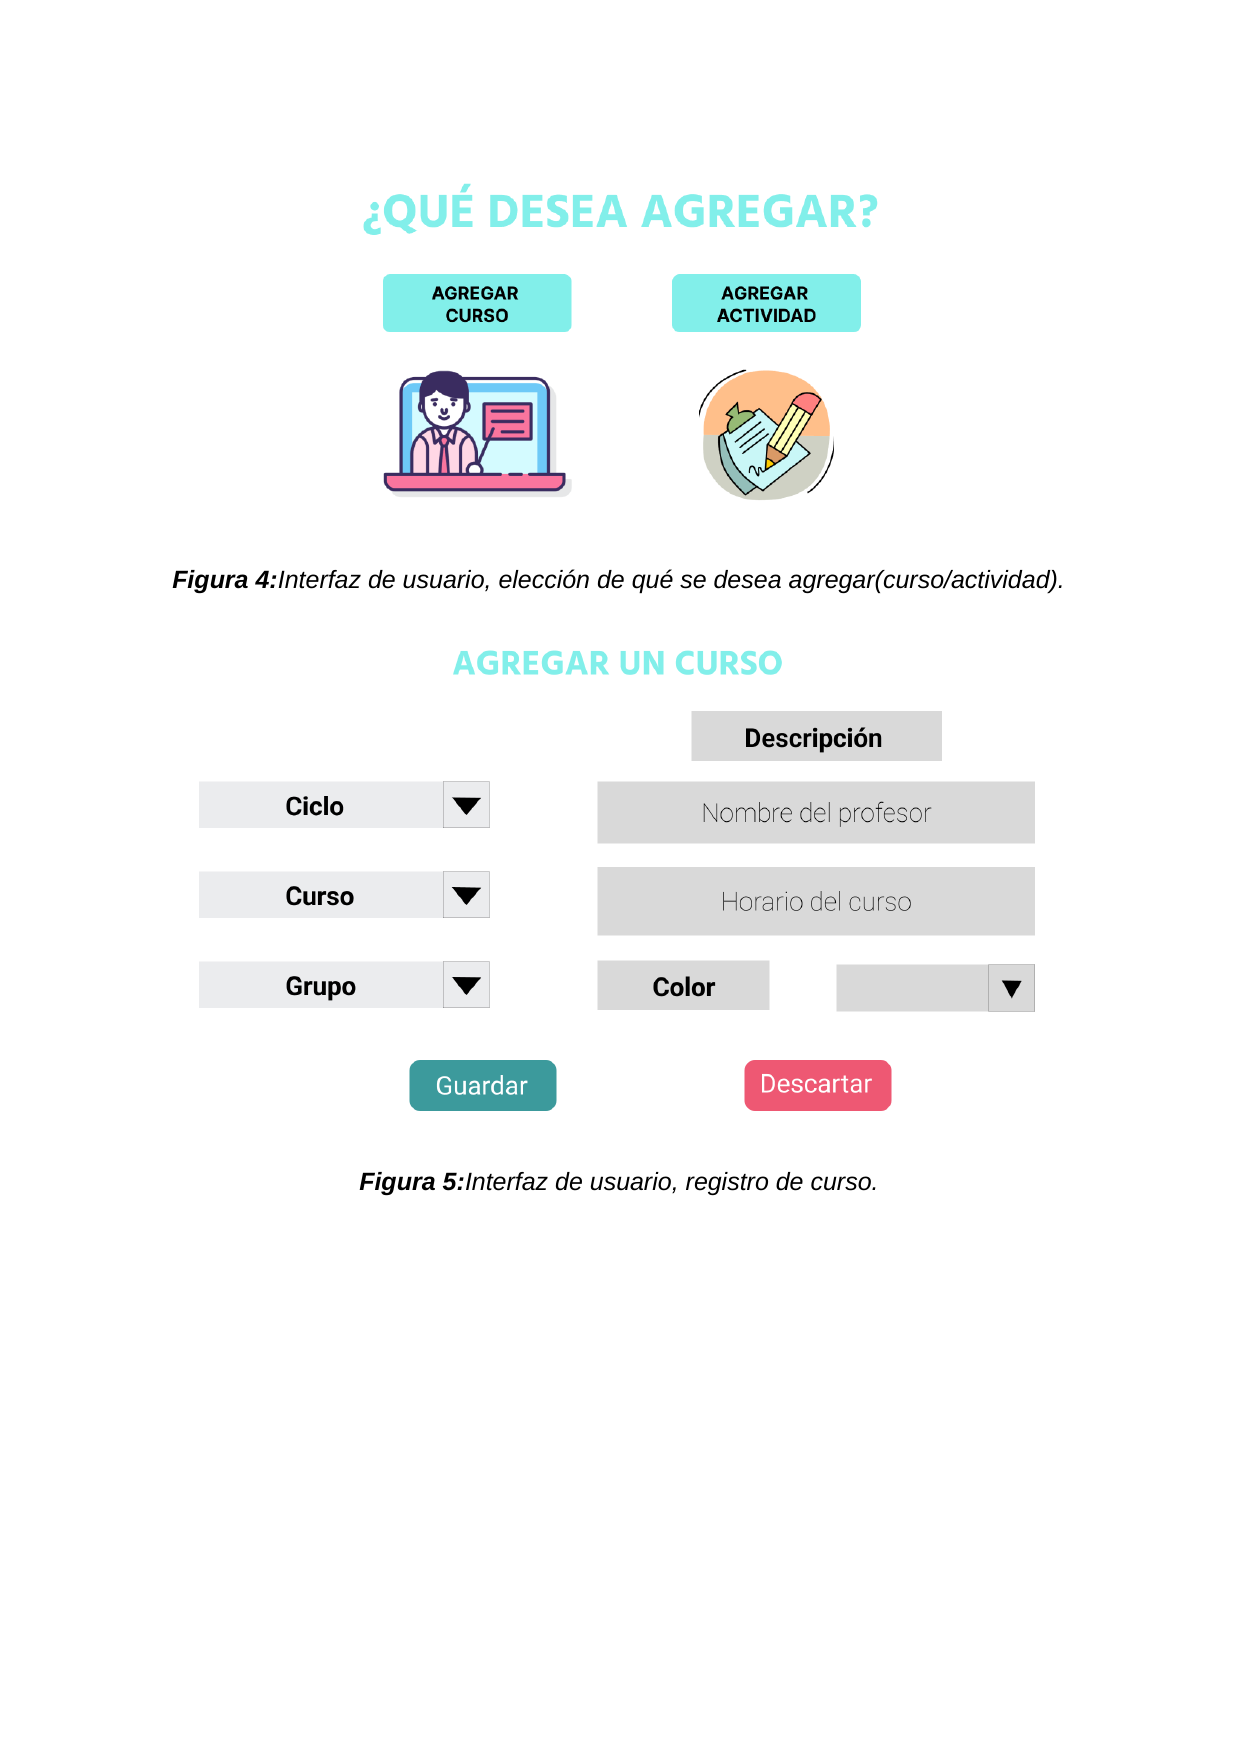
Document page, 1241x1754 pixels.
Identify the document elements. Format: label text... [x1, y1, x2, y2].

picture [150, 607, 1091, 1154]
text Figura 5:Interfaz de usuario, registro de curso. [150, 1167, 1090, 1196]
text Figura 4:Interfaz de usuario, elección de qué se desea agregar(curso/actividad). [150, 565, 1090, 593]
picture [280, 150, 960, 552]
